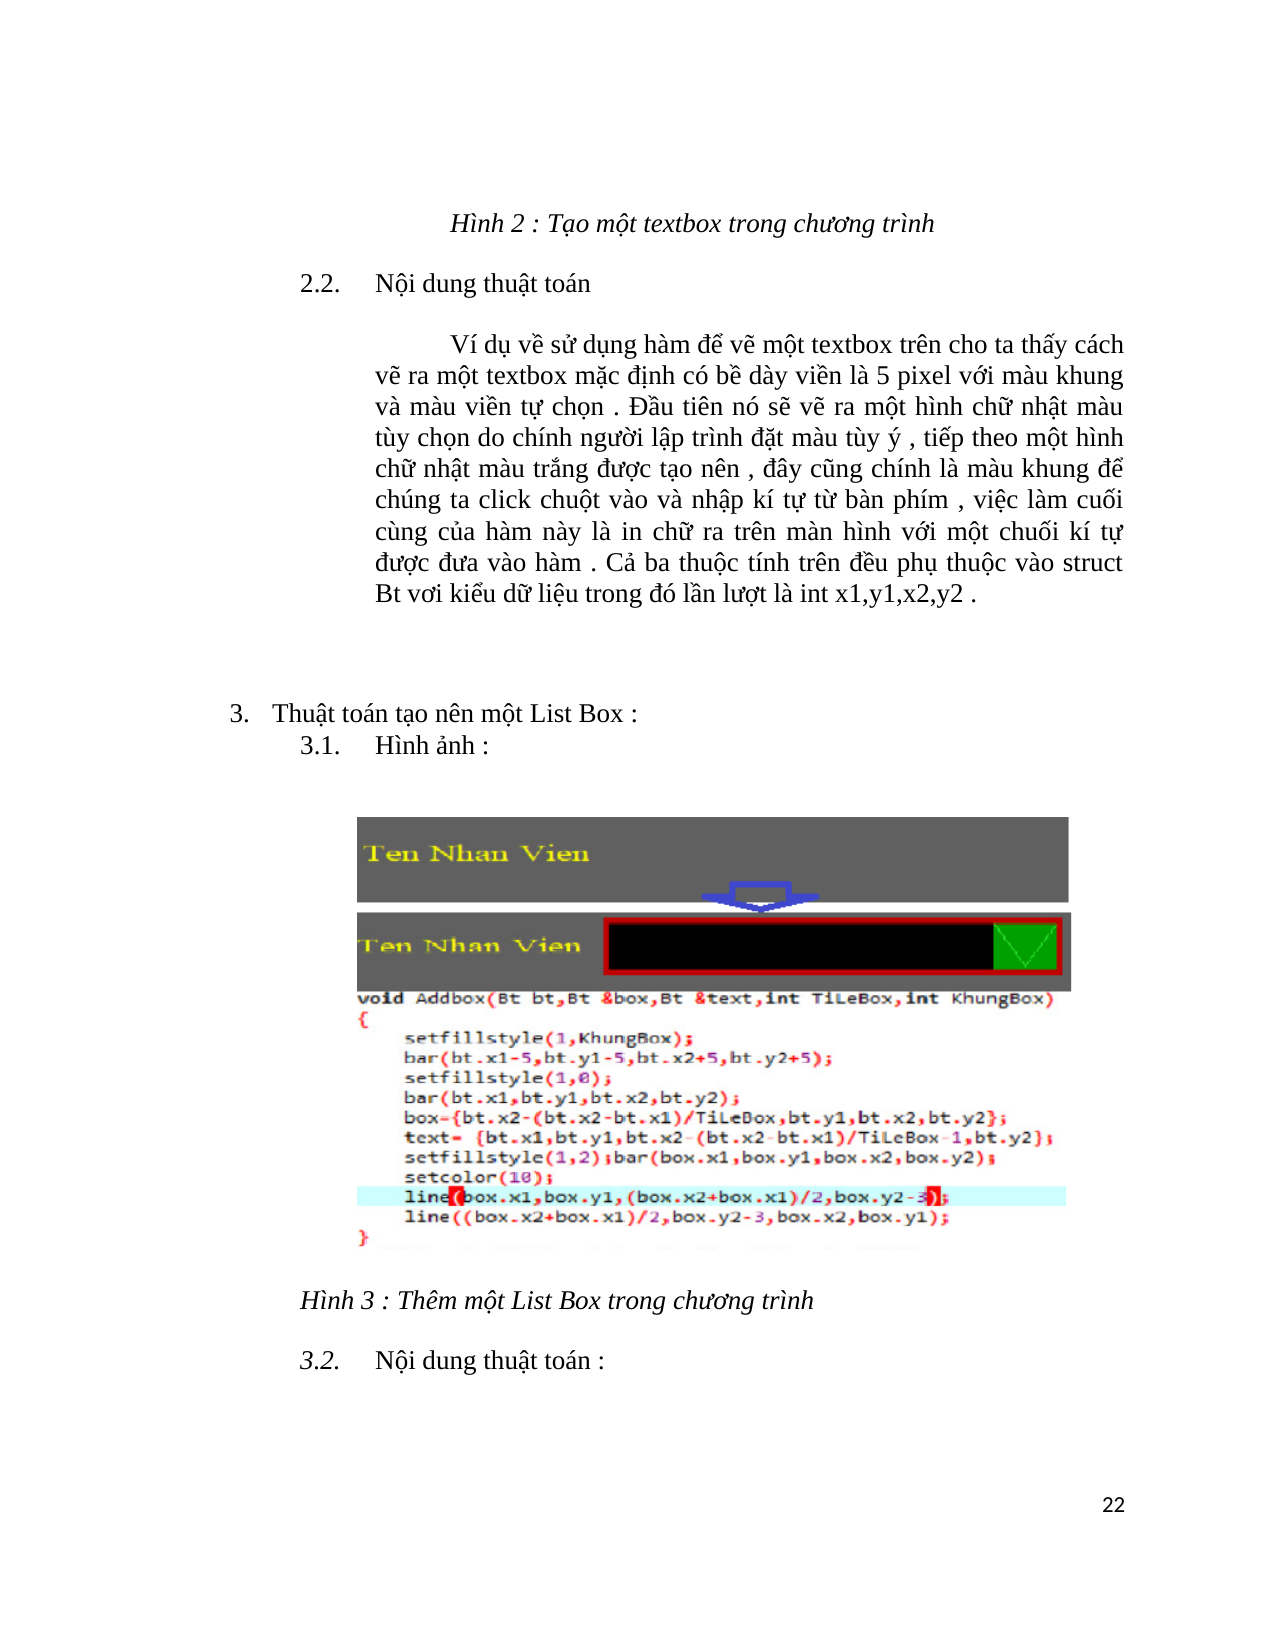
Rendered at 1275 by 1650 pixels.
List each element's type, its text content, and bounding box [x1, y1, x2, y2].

list Thuật toán tạo nên một List Box : [229, 698, 1125, 729]
list Hình ảnh : [300, 729, 1125, 760]
list Nội dung thuật toán : [300, 1344, 1125, 1375]
text Ví dụ về sử dụng hàm để vẽ một textbox trên cho ta thấy cách vẽ ra một textbox mặc định có bề dày viền là 5 pixel với màu khung và màu viền tự chọn . Đầu tiên nó sẽ vẽ ra một hình chữ nhật màu tùy chọn do chính người lập trình đặt màu tùy ý , tiếp theo một hình chữ nhật màu trắng được tạo nên , đây cũng chính là màu khung để chúng ta click chuột vào và nhập kí tự từ bàn phím , việc làm cuối cùng của hàm này là in chữ ra trên màn hình với một chuối kí tự được đưa vào hàm . Cả ba thuộc tính trên đều phụ thuộc vào struct Bt vơi kiểu dữ liệu trong đó lần lượt là int x1,y1,x2,y2 . [375, 328, 1125, 608]
text Hình 2 : Tạo một textbox trong chương trình [375, 207, 1125, 238]
text Hình 3 : Thêm một List Box trong chương trình [225, 1284, 1125, 1315]
picture [357, 817, 1075, 1255]
list Nội dung thuật toán [300, 267, 1125, 299]
